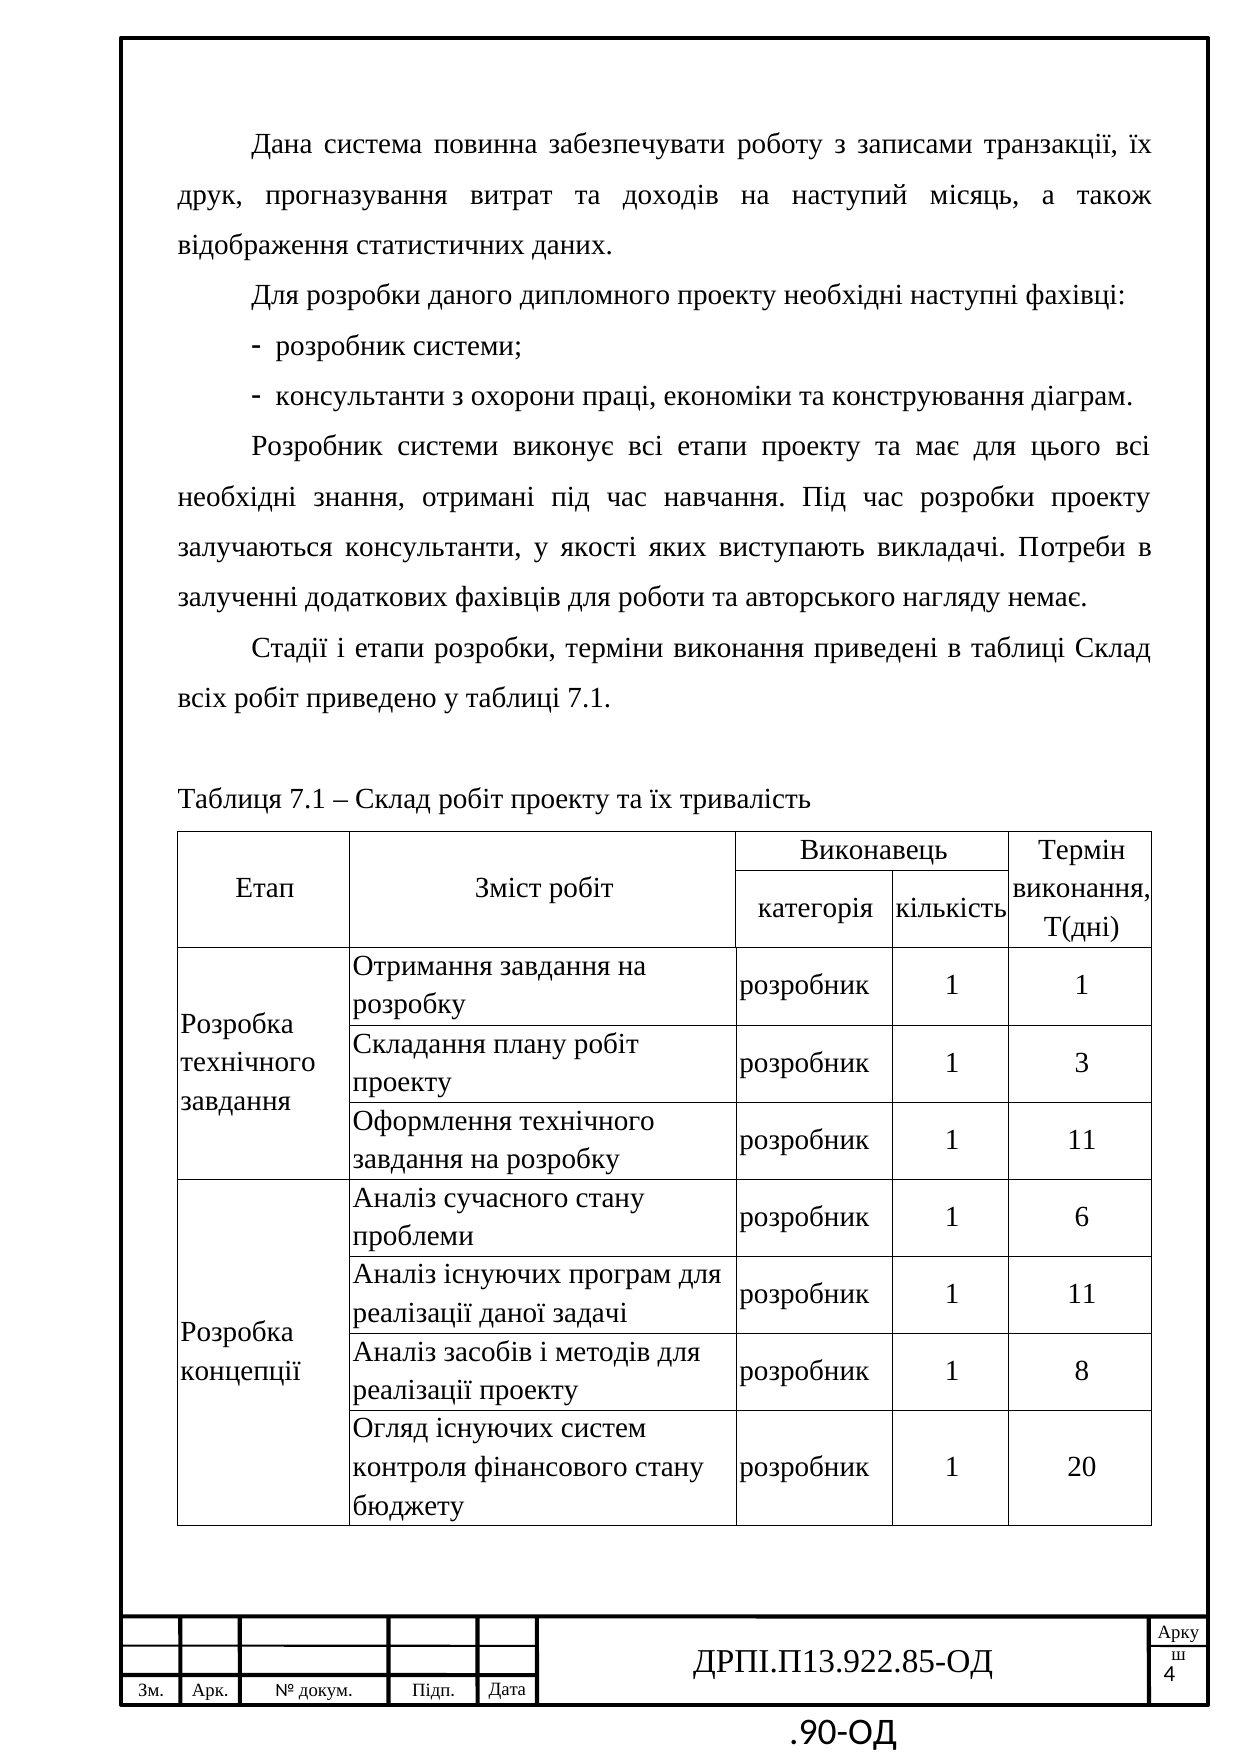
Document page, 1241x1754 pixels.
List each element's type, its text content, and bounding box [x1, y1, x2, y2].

table_cell категорія [736, 871, 892, 947]
table_cell 1 [893, 1334, 1008, 1409]
text Таблиця 7.1 – Склад робіт проекту та їх тривалість [177, 781, 1152, 814]
table_cell 1 [893, 1103, 1008, 1179]
table_cell 8 [1009, 1334, 1151, 1409]
text Для розробки даного дипломного проекту необхідні наступні фахівці: [177, 277, 1152, 311]
table_cell розробник [737, 1103, 892, 1179]
table_cell 1 [893, 1026, 1008, 1102]
list розробник системи; [177, 328, 1152, 361]
table_cell розробник [737, 1026, 892, 1102]
table_cell 3 [1009, 1026, 1151, 1102]
table_cell Розробка концепції [178, 1180, 349, 1525]
text Дана система повинна забезпечувати роботу з записами транзакцiї, їх друк, прогназування витрат та доходiв на наступий мiсяць, а також вiдображення статистичних даних. [177, 126, 1152, 261]
table_cell 1 [893, 1411, 1008, 1525]
table_cell Розробка технічного завдання [178, 948, 349, 1179]
table_cell 1 [1009, 948, 1151, 1025]
table_cell розробник [737, 1411, 892, 1525]
table_header Термін виконання, Т(дні) [1009, 832, 1151, 947]
table_cell 11 [1009, 1257, 1151, 1333]
table_cell Огляд існуючих систем контроля фiнансового стану бюджету [350, 1411, 736, 1525]
table_cell 1 [893, 948, 1008, 1025]
table_header Зміст робіт [350, 832, 735, 947]
list консультанти з охорони праці, економіки та конструювання дiаграм. [177, 378, 1152, 412]
text Стадії і етапи розробки, терміни виконання приведені в таблиці Склад всіх робіт приведено у таблиці 7.1. [177, 630, 1152, 714]
table_cell Оформлення технічного завдання на розробку [350, 1103, 736, 1179]
table_cell розробник [737, 948, 892, 1025]
table_cell 20 [1009, 1411, 1151, 1525]
table_cell Аналіз сучасного стану проблеми [350, 1180, 736, 1256]
table_cell 11 [1009, 1103, 1151, 1179]
table_cell 1 [893, 1257, 1008, 1333]
table_cell кількість [893, 871, 1008, 947]
table_cell розробник [737, 1334, 892, 1409]
table_cell 1 [893, 1180, 1008, 1256]
text Розробник системи виконує всі етапи проекту та має для цього всі необхідні знання, отримані під час навчання. Під час розробки проекту залучаються консультанти, у якості яких виступають викладачі. Потреби в залученні додаткових фахівців для роботи та авторського нагляду немає. [177, 428, 1152, 613]
table_header Етап [178, 832, 349, 947]
table_cell Отримання завдання на розробку [350, 948, 736, 1025]
table_cell розробник [737, 1180, 892, 1256]
table_header Виконавець [736, 832, 1008, 869]
table_cell розробник [737, 1257, 892, 1333]
table_cell 6 [1009, 1180, 1151, 1256]
table_cell Аналіз існуючих програм для реалізації даної задачі [350, 1257, 736, 1333]
table_cell Аналіз засобів і методів для реалізації проекту [350, 1334, 736, 1409]
table_cell Складання плану робіт проекту [350, 1026, 736, 1102]
